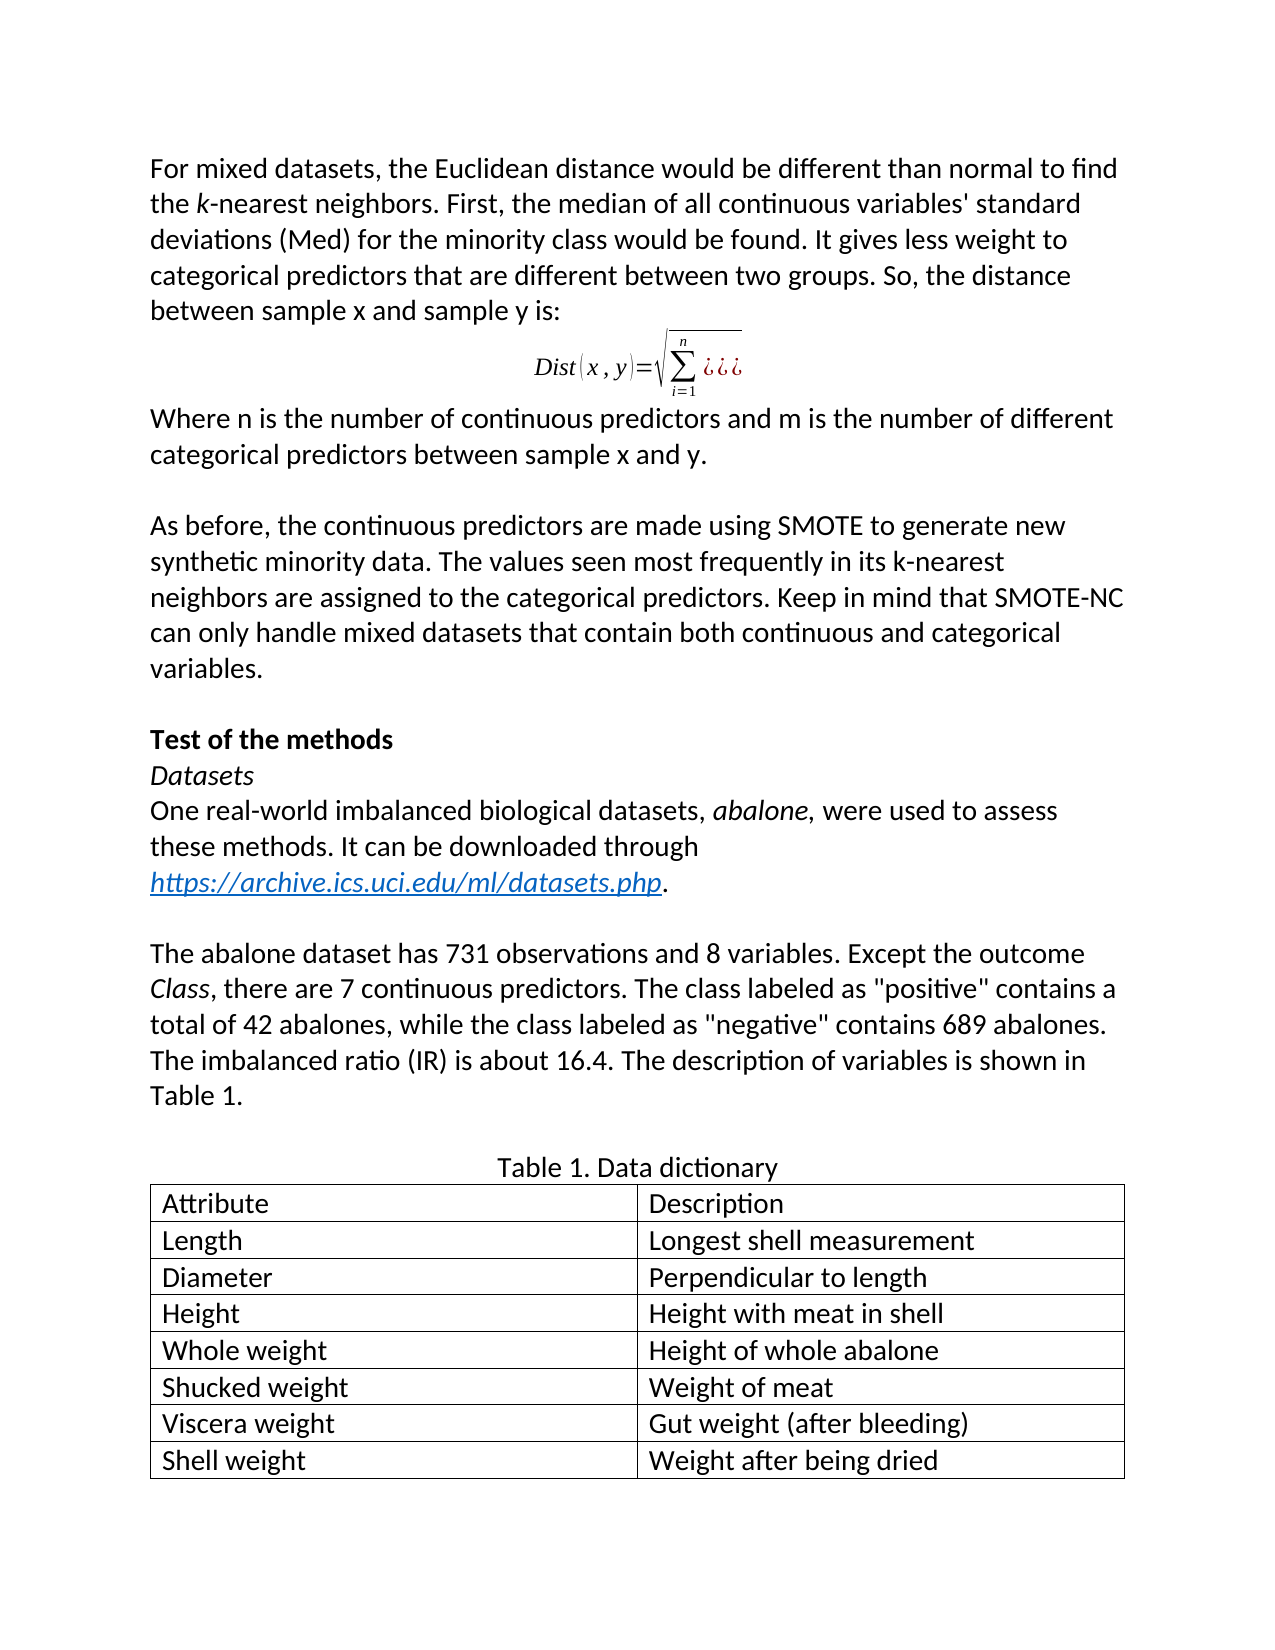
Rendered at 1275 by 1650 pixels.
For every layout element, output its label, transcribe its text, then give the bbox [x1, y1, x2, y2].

text Table 1. Data dictionary [150, 1149, 1125, 1184]
table_cell Height with meat in shell [638, 1295, 1124, 1331]
table_cell Perpendicular to length [638, 1259, 1124, 1294]
text One real-world imbalanced biological datasets, abalone, were used to assess these methods. It can be downloaded through https://archive.ics.uci.edu/ml/datasets.php. [150, 792, 1125, 899]
text The abalone dataset has 731 observations and 8 variables. Except the outcome Class, there are 7 continuous predictors. The class labeled as "positive" contains a total of 42 abalones, while the class labeled as "negative" contains 689 abalones. The imbalanced ratio (IR) is about 16.4. The description of variables is shown in Table 1. [150, 935, 1125, 1113]
text Where n is the number of continuous predictors and m is the number of different categorical predictors between sample x and y. [150, 401, 1125, 472]
table_cell Diameter [151, 1259, 637, 1294]
text Datasets [150, 757, 1125, 792]
table_cell Length [151, 1222, 637, 1258]
text Test of the methods [150, 721, 1125, 757]
table_cell Height [151, 1295, 637, 1331]
text As before, the continuous predictors are made using SMOTE to generate new synthetic minority data. The values seen most frequently in its k-nearest neighbors are assigned to the categorical predictors. Keep in mind that SMOTE-NC can only handle mixed datasets that contain both continuous and categorical variables. [150, 507, 1125, 686]
table_header Attribute [151, 1185, 637, 1221]
table_cell Shell weight [151, 1442, 637, 1478]
table_cell Gut weight (after bleeding) [638, 1405, 1124, 1441]
table_cell Weight of meat [638, 1369, 1124, 1404]
table_cell Height of whole abalone [638, 1332, 1124, 1368]
table_cell Shucked weight [151, 1369, 637, 1404]
text For mixed datasets, the Euclidean distance would be different than normal to find the k-nearest neighbors. First, the median of all continuous variables' standard deviations (Med) for the minority class would be found. It gives less weight to categorical predictors that are different between two groups. So, the distance between sample x and sample y is: [150, 150, 1125, 328]
table_cell Viscera weight [151, 1405, 637, 1441]
table_cell Longest shell measurement [638, 1222, 1124, 1258]
table_header Description [638, 1185, 1124, 1221]
table_cell Whole weight [151, 1332, 637, 1368]
table_cell Weight after being dried [638, 1442, 1124, 1478]
